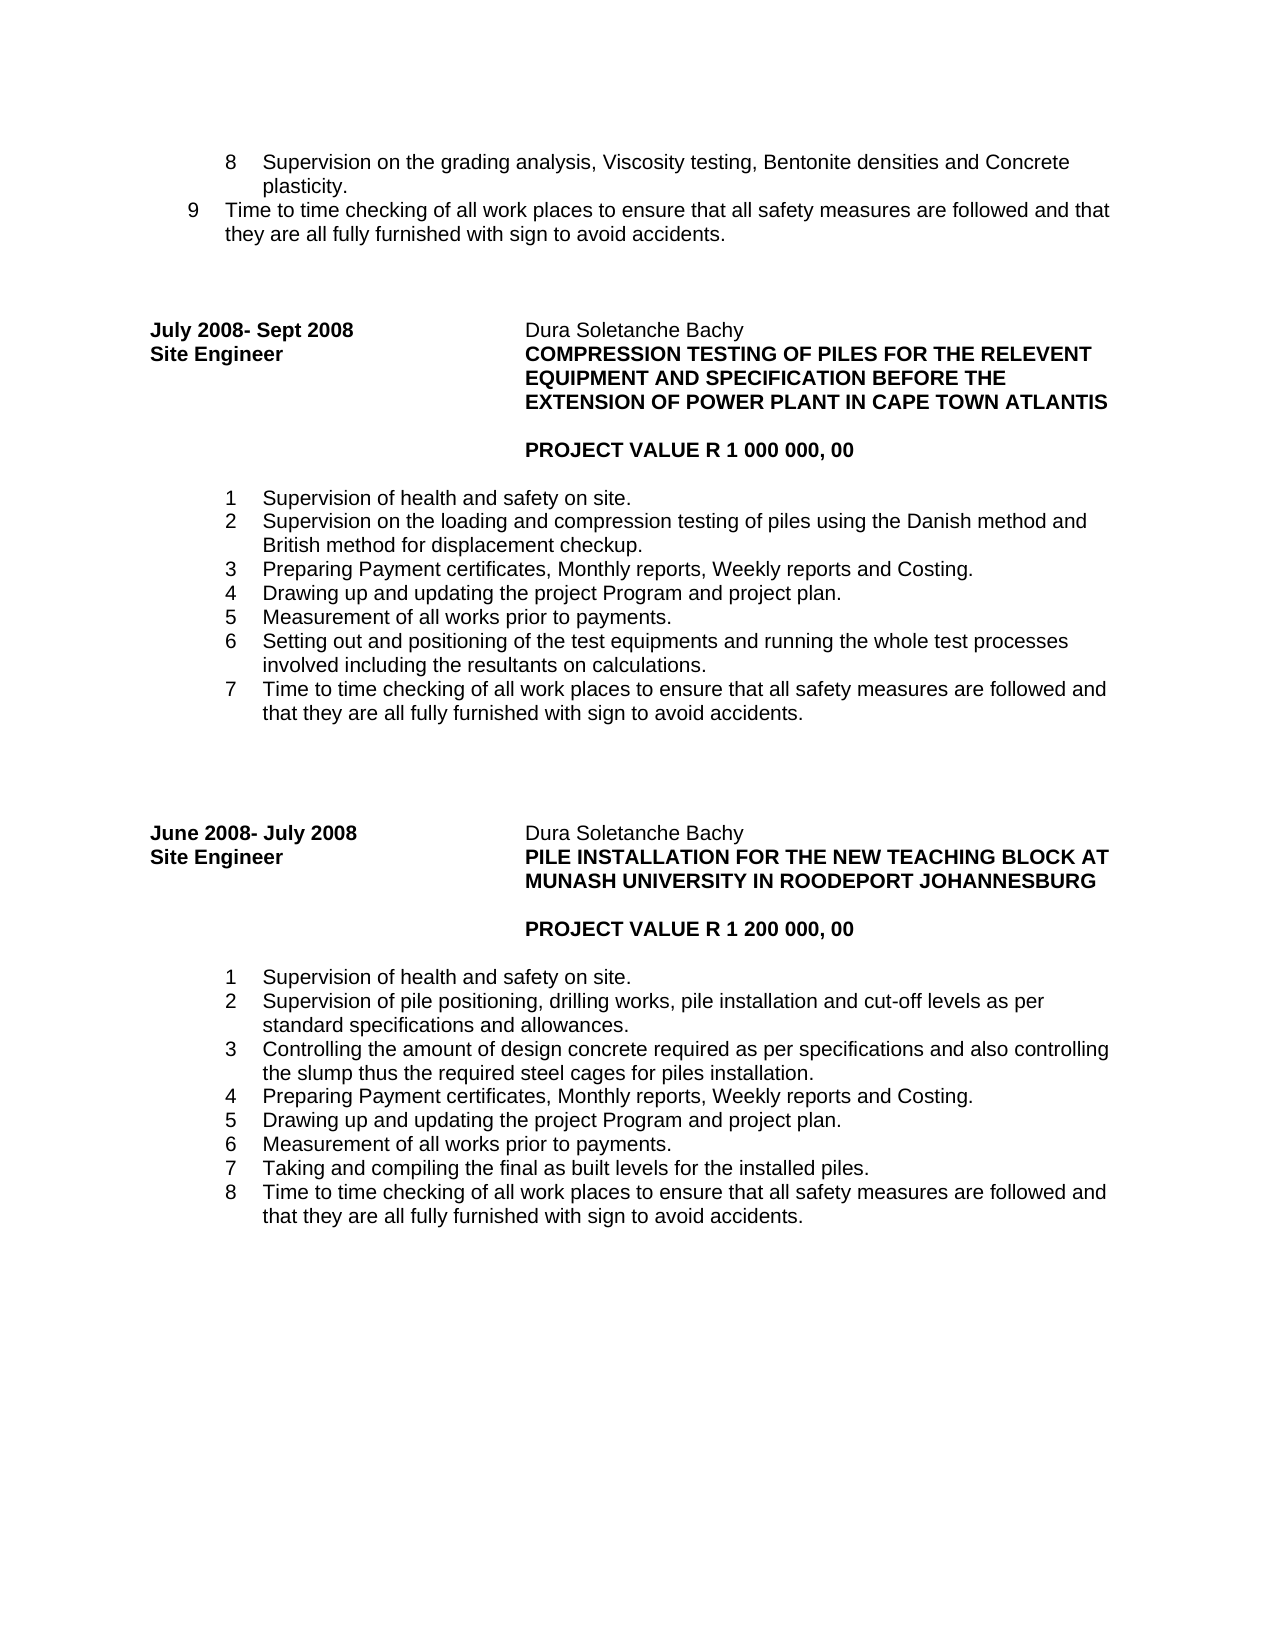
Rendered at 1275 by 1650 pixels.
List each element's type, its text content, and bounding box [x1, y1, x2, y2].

list Preparing Payment certificates, Monthly reports, Weekly reports and Costing. [225, 557, 1125, 581]
list Time to time checking of all work places to ensure that all safety measures are followed and that they are all fully furnished with sign to avoid accidents. [225, 1180, 1125, 1228]
list Supervision of health and safety on site. [225, 485, 1125, 509]
list Measurement of all works prior to payments. [225, 1132, 1125, 1156]
text July 2008- Sept 2008 Dura Soletanche Bachy [150, 318, 1125, 342]
list Measurement of all works prior to payments. [225, 605, 1125, 629]
list Supervision on the grading analysis, Viscosity testing, Bentonite densities and Concrete plasticity. [225, 150, 1125, 198]
list Setting out and positioning of the test equipments and running the whole test processes involved including the resultants on calculations. [225, 629, 1125, 677]
list Taking and compiling the final as built levels for the installed piles. [225, 1156, 1125, 1180]
list Drawing up and updating the project Program and project plan. [225, 581, 1125, 605]
list Supervision of pile positioning, drilling works, pile installation and cut-off levels as per standard specifications and allowances. [225, 988, 1125, 1036]
list Drawing up and updating the project Program and project plan. [225, 1108, 1125, 1132]
text Site Engineer COMPRESSION TESTING OF PILES FOR THE RELEVENT EQUIPMENT AND SPECIFICATION BEFORE THE EXTENSION OF POWER PLANT IN CAPE TOWN ATLANTIS [150, 342, 1125, 413]
text June 2008- July 2008 Dura Soletanche Bachy [150, 821, 1125, 845]
list Supervision on the loading and compression testing of piles using the Danish method and British method for displacement checkup. [225, 509, 1125, 557]
text PROJECT VALUE R 1 200 000, 00 [450, 917, 1125, 941]
list Time to time checking of all work places to ensure that all safety measures are followed and that they are all fully furnished with sign to avoid accidents. [187, 198, 1125, 246]
list Preparing Payment certificates, Monthly reports, Weekly reports and Costing. [225, 1084, 1125, 1108]
list Time to time checking of all work places to ensure that all safety measures are followed and that they are all fully furnished with sign to avoid accidents. [225, 677, 1125, 725]
text Site Engineer PILE INSTALLATION FOR THE NEW TEACHING BLOCK AT MUNASH UNIVERSITY IN ROODEPORT JOHANNESBURG [150, 845, 1125, 893]
text PROJECT VALUE R 1 000 000, 00 [450, 437, 1125, 461]
list Controlling the amount of design concrete required as per specifications and also controlling the slump thus the required steel cages for piles installation. [225, 1036, 1125, 1084]
list Supervision of health and safety on site. [225, 964, 1125, 988]
